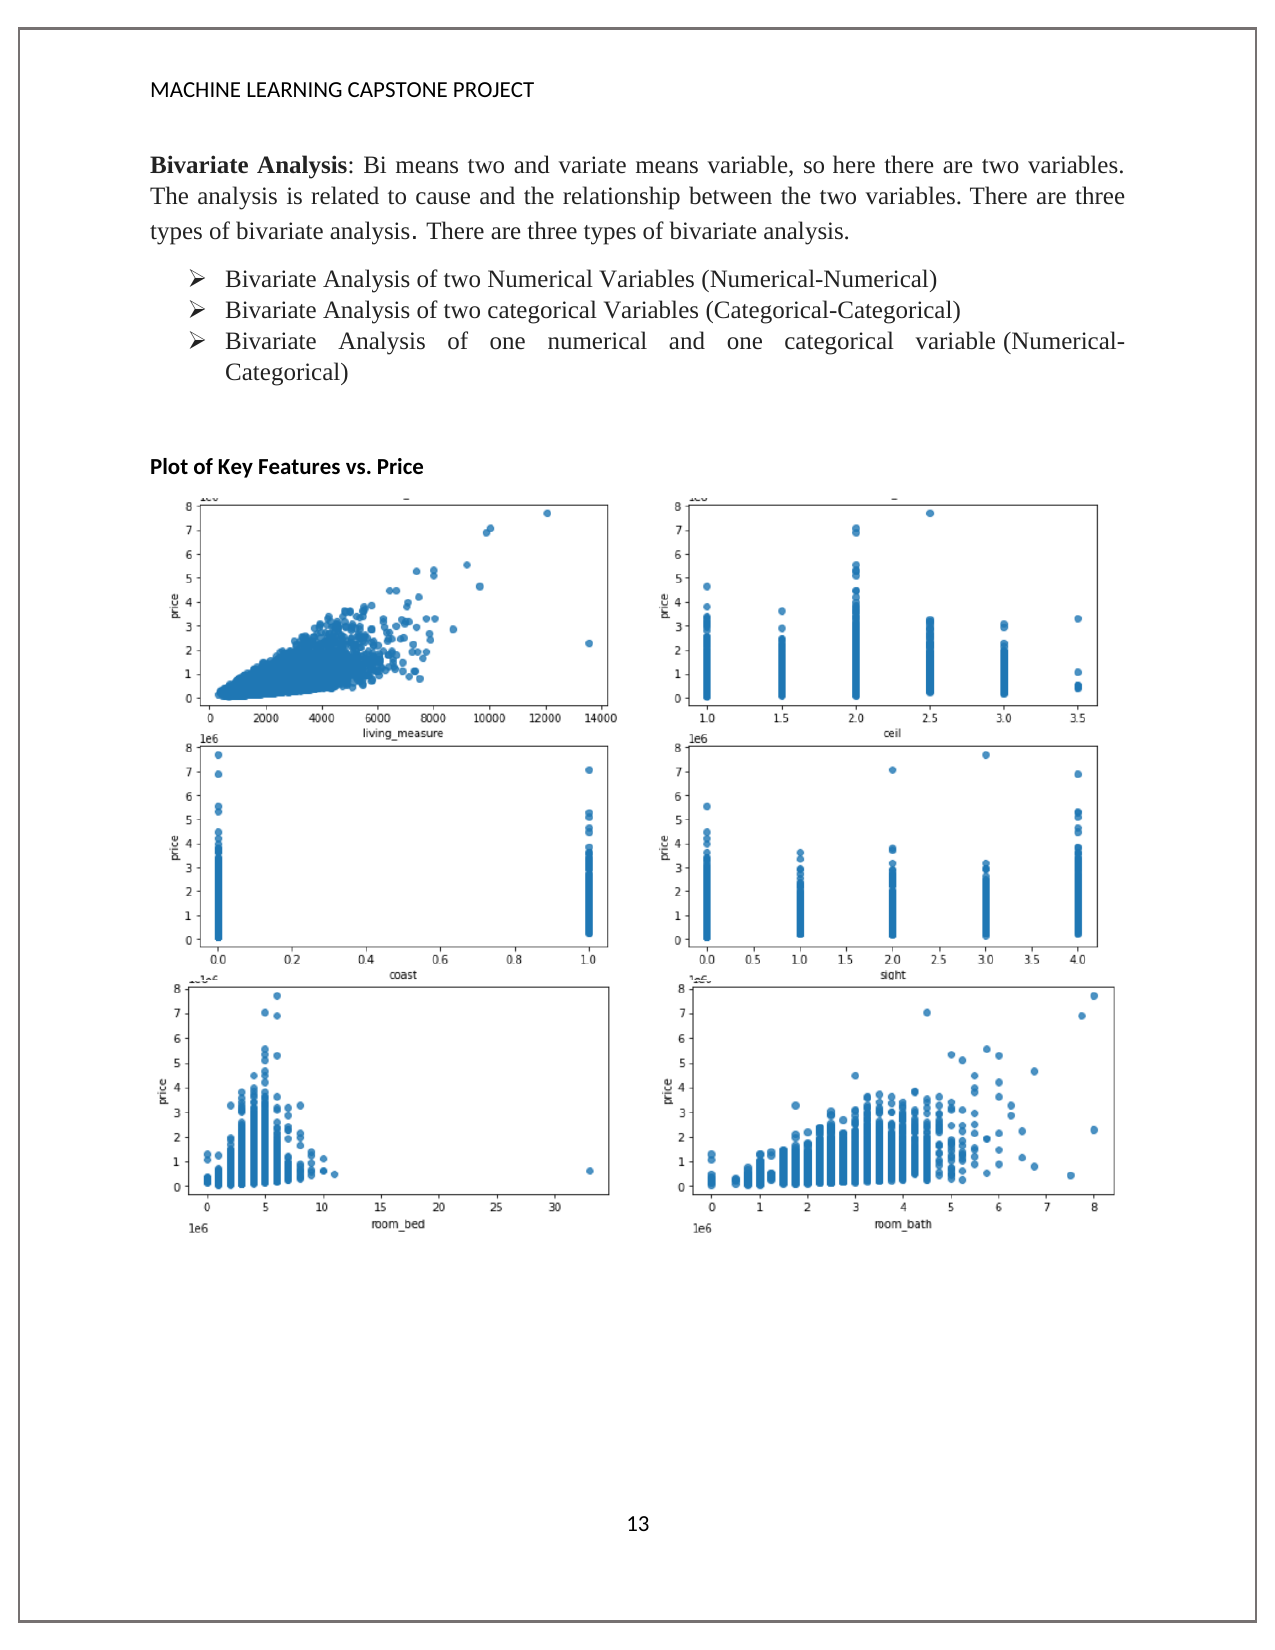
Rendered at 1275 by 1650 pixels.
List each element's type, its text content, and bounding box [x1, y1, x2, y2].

text Bivariate Analysis: Bi means two and variate means variable, so here there are two variables. The analysis is related to cause and the relationship between the two variables. There are three types of bivariate analysis. There are three types of bivariate analysis. [150, 150, 1125, 245]
picture [150, 498, 1125, 980]
list Bivariate Analysis of two categorical Variables (Categorical-Categorical) [187, 295, 1125, 324]
list Bivariate Analysis of one numerical and one categorical variable (Numerical-Categorical) [187, 326, 1125, 386]
list Bivariate Analysis of two Numerical Variables (Numerical-Numerical) [187, 264, 1125, 293]
picture [150, 981, 1125, 1233]
text Plot of Key Features vs. Price [150, 452, 1125, 480]
